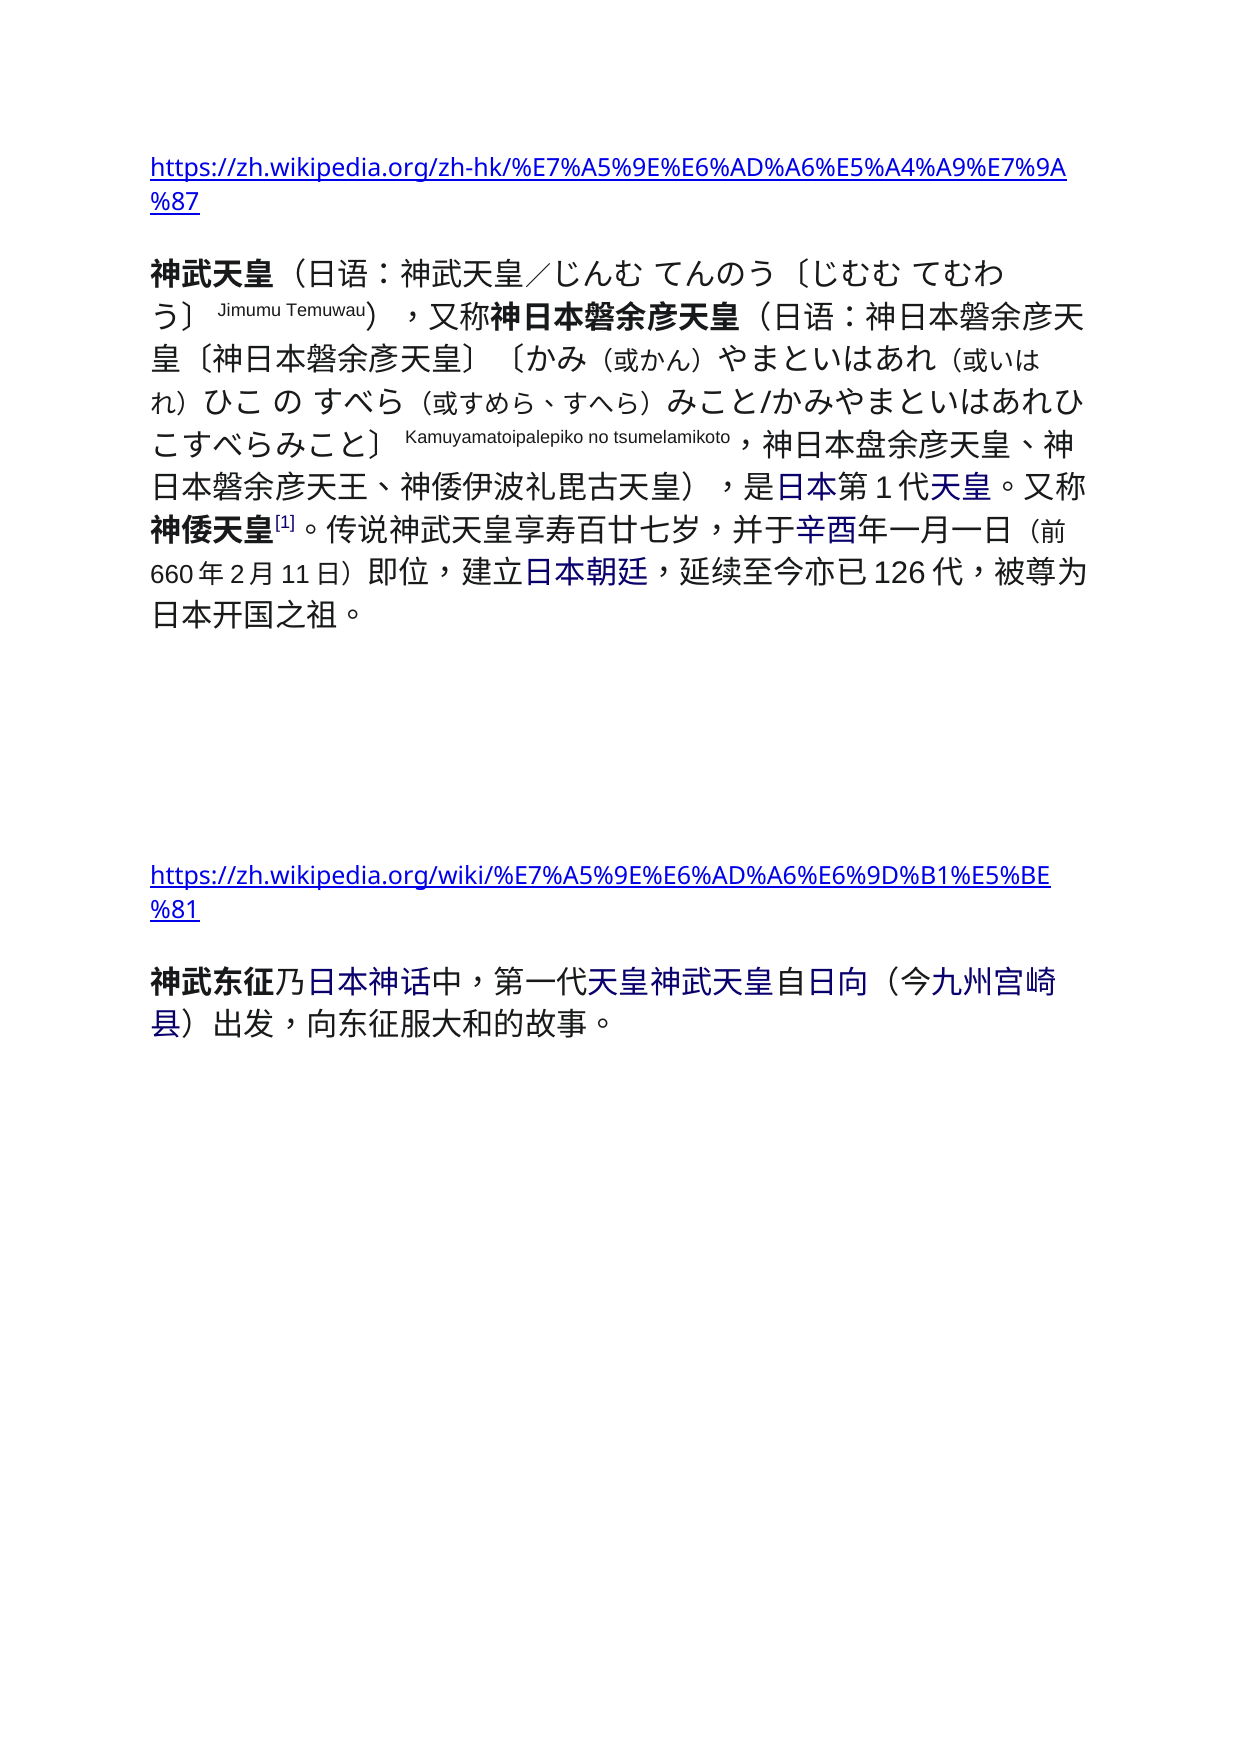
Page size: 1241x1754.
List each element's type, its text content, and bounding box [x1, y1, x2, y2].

text 神武东征乃日本神话中，第一代天皇神武天皇自日向（今九州宫崎县）出发，向东征服大和的故事。 [619, 960, 1090, 1045]
text 神武天皇（日语：神武天皇／じんむ てんのう〔じむむ てむわう〕 Jimumu Temuwau），又称神日本磐余彦天皇（日语：神日本磐余彦天皇〔神日本磐余彥天皇〕〔かみ（或かん）やまといはあれ（或いはれ）ひこ の すべら（或すめら、すへら）みこと/かみやまといはあれひこすべらみこと〕 Kamuyamatoipalepiko no tsumelamikoto，神日本盘余彦天皇、神日本磐余彦天王、神倭伊波礼毘古天皇），是日本第1代天皇。又称神倭天皇[1]。传说神武天皇享寿百廿七岁，并于辛酉年一月一日（前660年2月11日）即位，建立日本朝廷，延续至今亦已126代，被尊为日本开国之祖。 [150, 252, 1090, 636]
text https://zh.wikipedia.org/wiki/%E7%A5%9E%E6%AD%A6%E6%9D%B1%E5%BE%81 [150, 857, 1090, 926]
text https://zh.wikipedia.org/zh-hk/%E7%A5%9E%E6%AD%A6%E5%A4%A9%E7%9A%87 [150, 150, 1090, 218]
